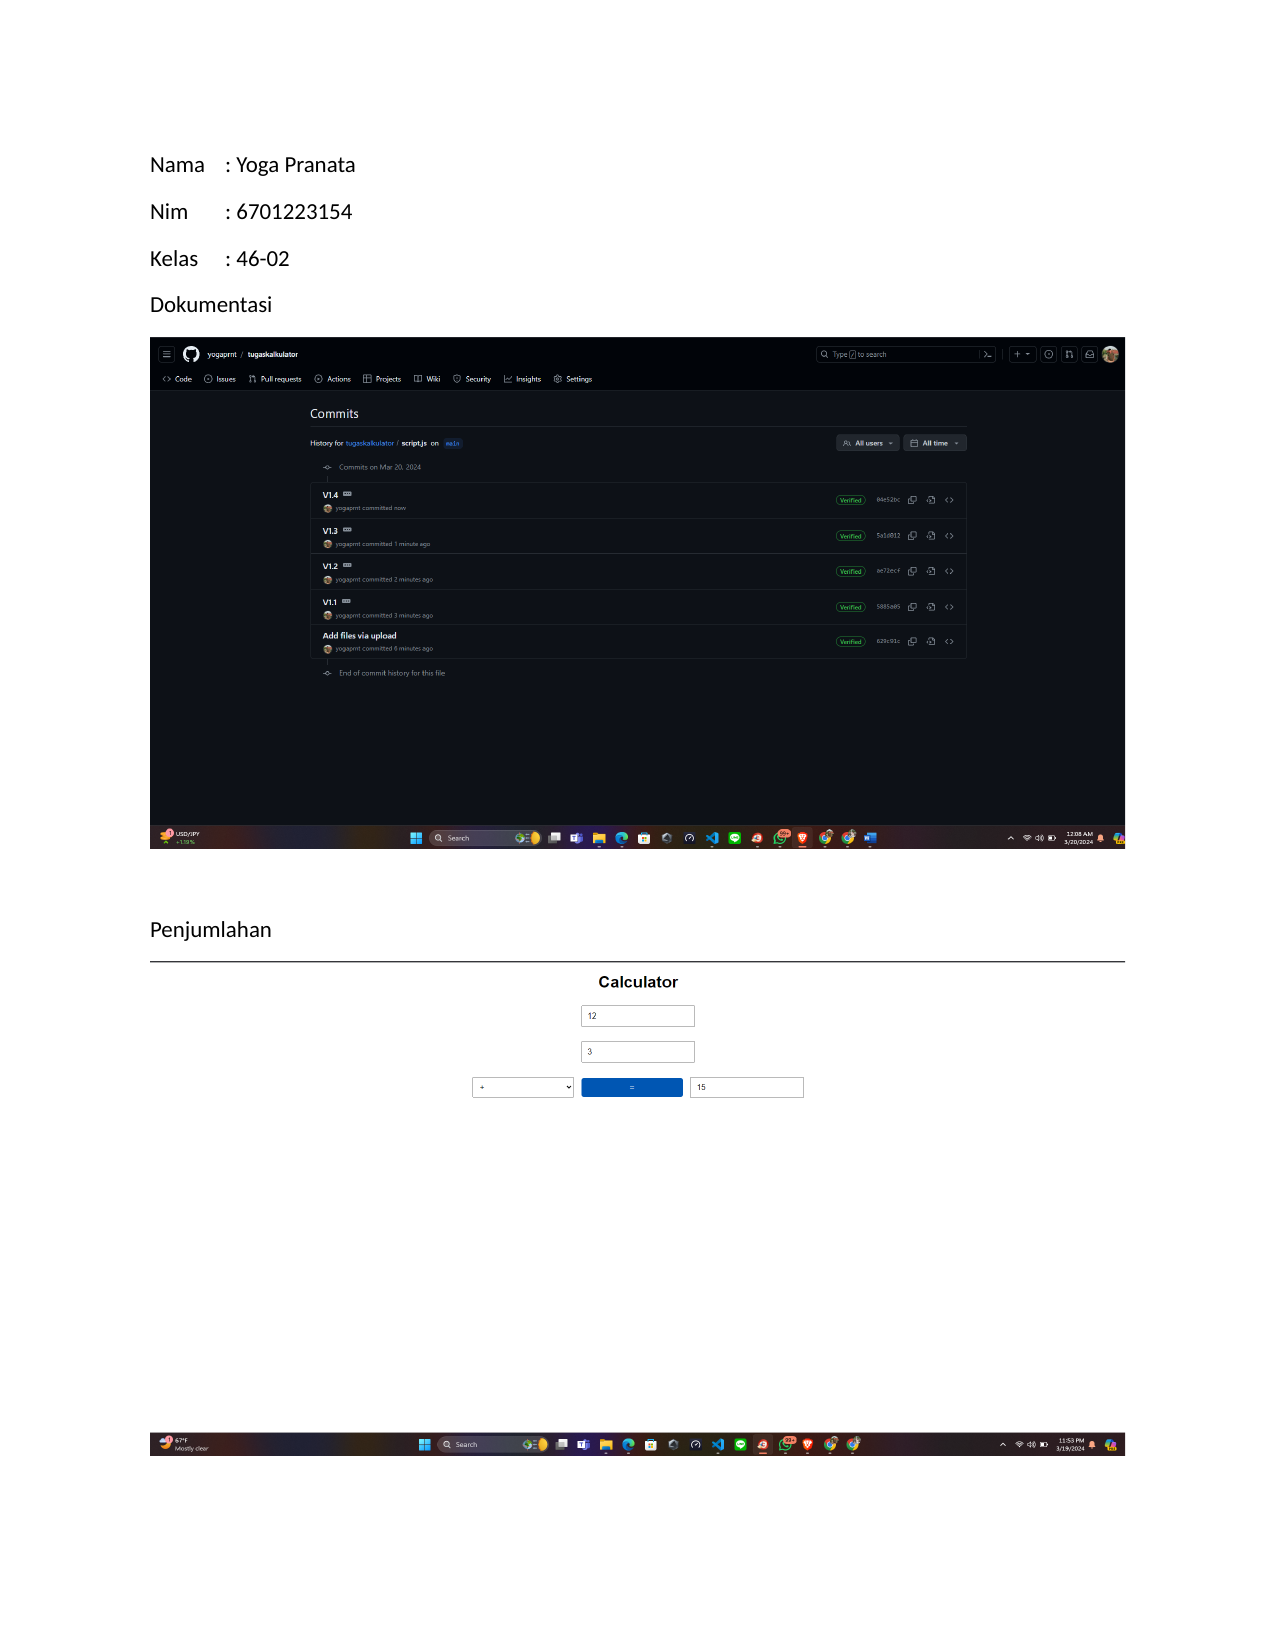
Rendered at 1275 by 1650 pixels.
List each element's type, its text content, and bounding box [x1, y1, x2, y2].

text Kelas : 46-02 [150, 244, 1125, 272]
picture [150, 961, 1125, 1456]
text Penjumlahan [150, 915, 1125, 943]
text Nim : 6701223154 [150, 197, 1125, 225]
picture [150, 337, 1125, 849]
text Dokumentasi [150, 291, 1125, 319]
text Nama : Yoga Pranata [150, 150, 1125, 178]
